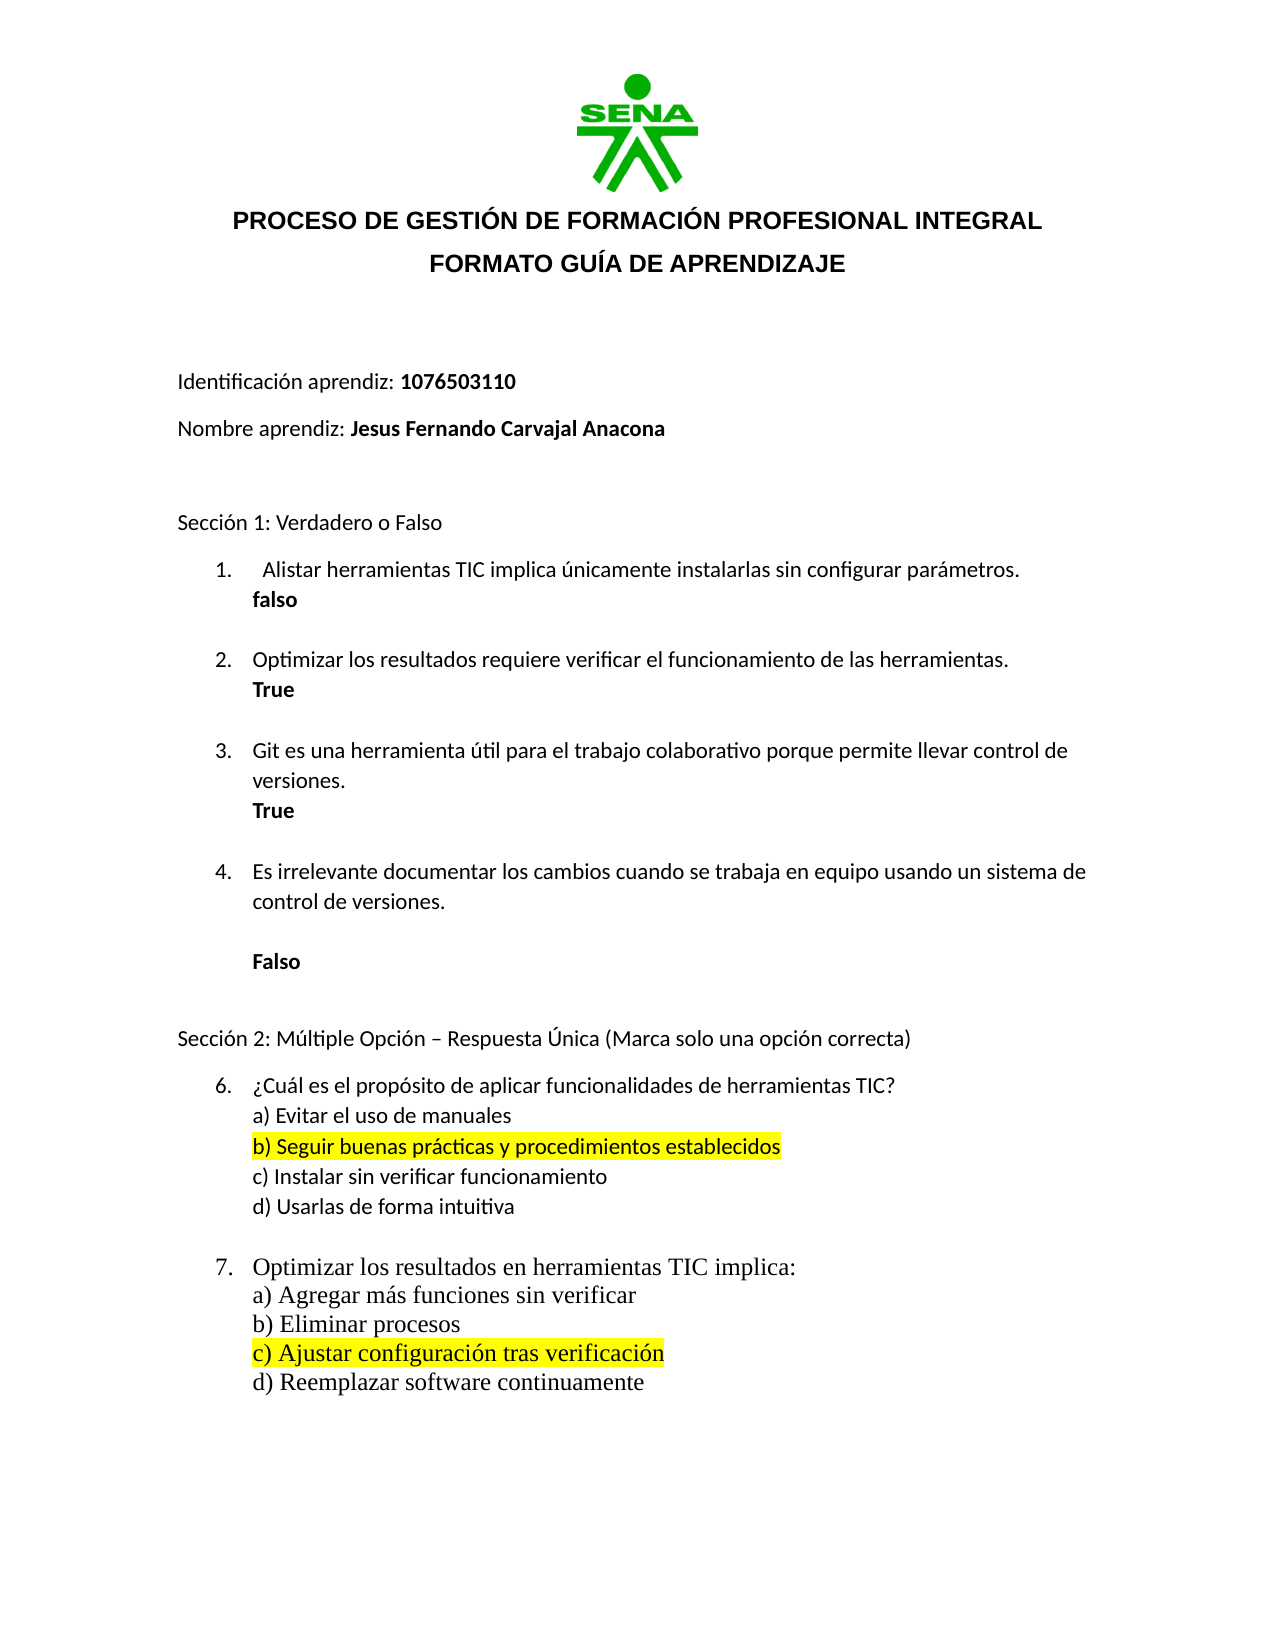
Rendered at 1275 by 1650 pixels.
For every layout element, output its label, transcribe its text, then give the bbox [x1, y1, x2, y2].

list True [252, 796, 1098, 824]
list Optimizar los resultados requiere verificar el funcionamiento de las herramientas. [215, 645, 1098, 673]
text Identificación aprendiz: 1076503110 [177, 367, 1098, 395]
picture [577, 73, 698, 193]
text Sección 1: Verdadero o Falso [177, 508, 1098, 536]
text Sección 2: Múltiple Opción – Respuesta Única (Marca solo una opción correcta) [177, 1024, 1098, 1053]
list Alistar herramientas TIC implica únicamente instalarlas sin configurar parámetros. [215, 555, 1098, 583]
list Falso [252, 947, 1098, 1006]
list Optimizar los resultados en herramientas TIC implica: a) Agregar más funciones sin verificar b) Eliminar procesos c) Ajustar configuración tras verificación d) Reemplazar software continuamente [215, 1252, 1098, 1395]
list True [252, 676, 1098, 734]
list falso [252, 585, 1098, 643]
list Es irrelevante documentar los cambios cuando se trabaja en equipo usando un sistema de control de versiones. [215, 857, 1098, 915]
list Git es una herramienta útil para el trabajo colaborativo porque permite llevar control de versiones. [215, 736, 1098, 794]
text Nombre aprendiz: Jesus Fernando Carvajal Anacona [177, 414, 1098, 442]
list ¿Cuál es el propósito de aplicar funcionalidades de herramientas TIC? a) Evitar el uso de manuales b) Seguir buenas prácticas y procedimientos establecidos c) Instalar sin verificar funcionamiento d) Usarlas de forma intuitiva [215, 1071, 1098, 1220]
